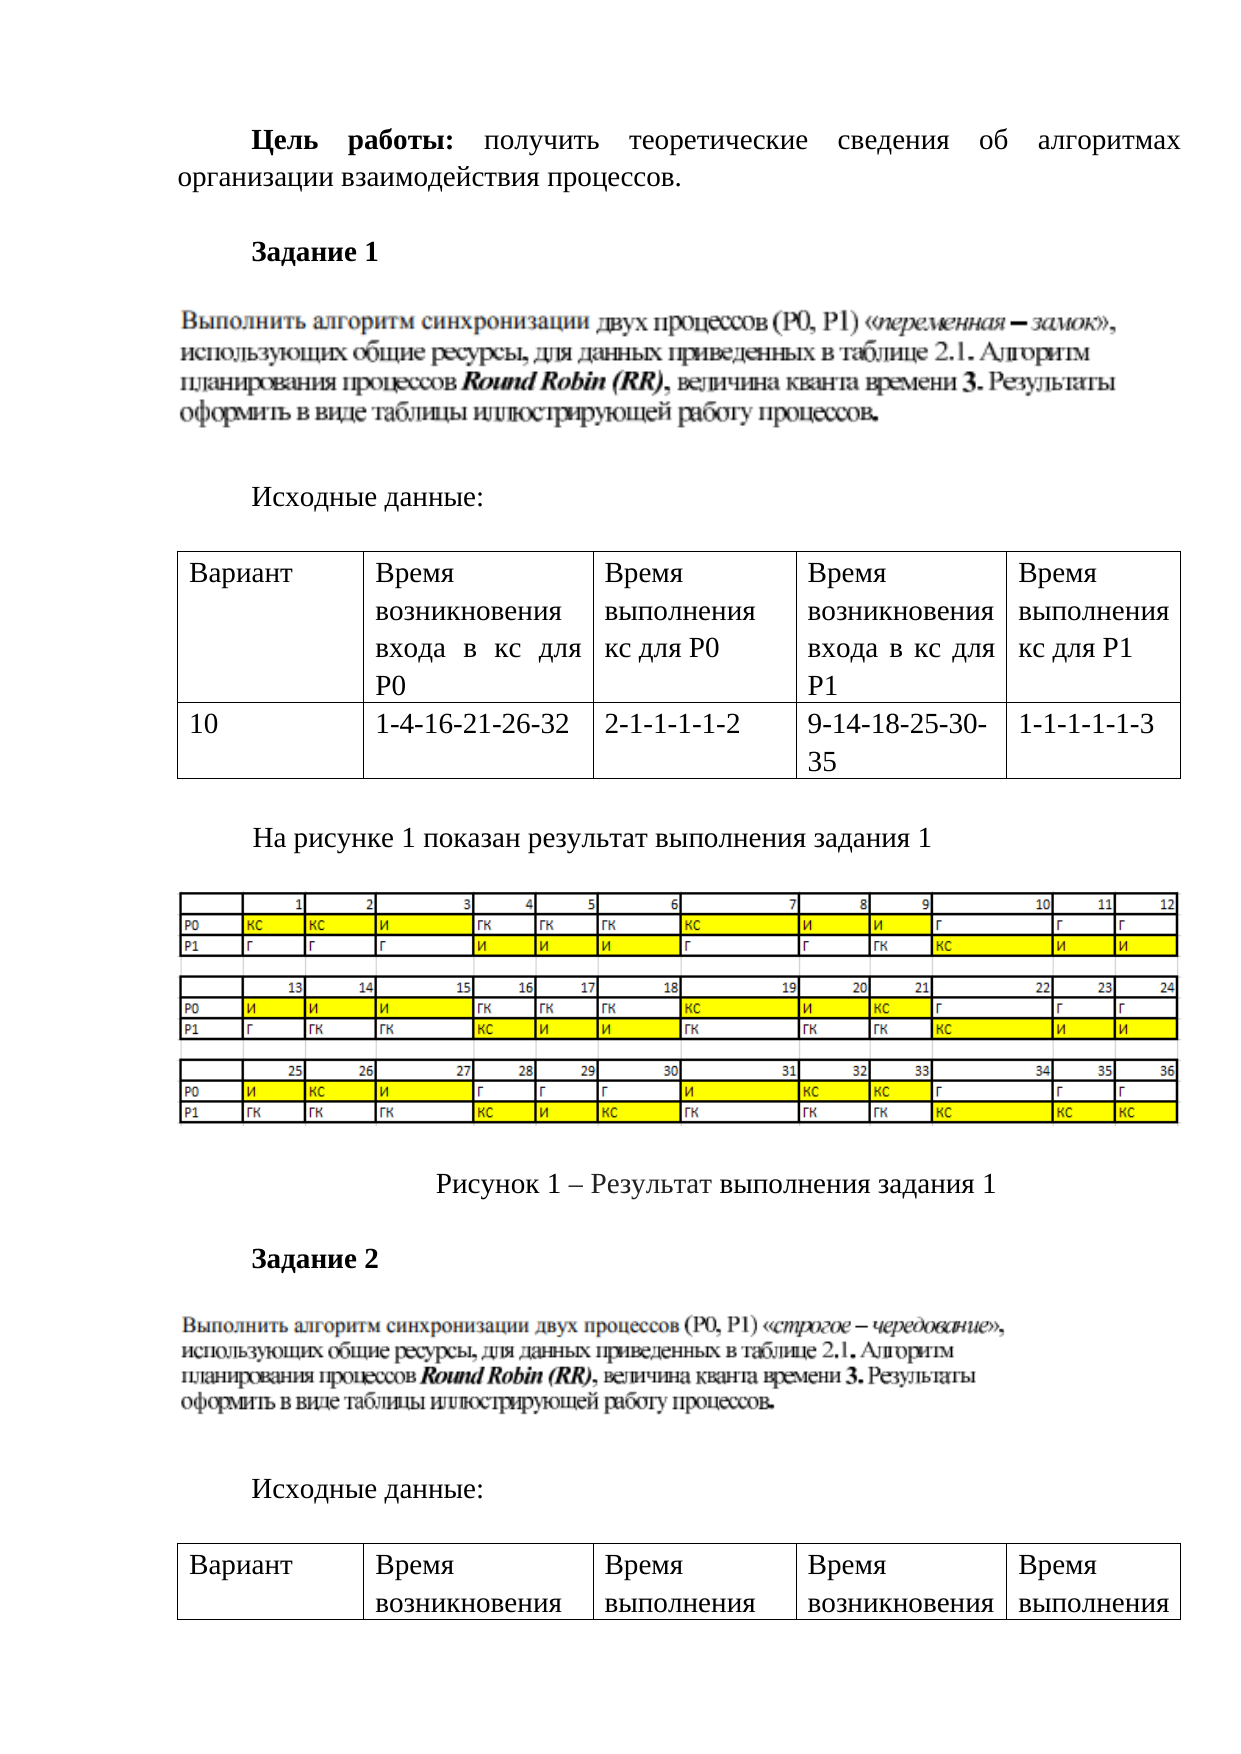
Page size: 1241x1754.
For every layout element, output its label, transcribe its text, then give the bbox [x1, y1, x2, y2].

table_cell 1-1-1-1-1-3 [1007, 703, 1180, 778]
table_header Время выполнения кс для Р1 [1007, 552, 1180, 702]
text Исходные данные: [177, 1467, 1181, 1505]
text Задание 2 [177, 1238, 1181, 1275]
table_header Вариант [178, 552, 363, 702]
text Рисунок 1 – Результат выполнения задания 1 [177, 1163, 1181, 1200]
picture [177, 305, 1162, 439]
table_header Вариант [178, 1544, 363, 1618]
table_cell 9-14-18-25-30-35 [797, 703, 1006, 778]
table_cell 1-4-16-21-26-32 [364, 703, 593, 778]
table_cell 10 [178, 703, 363, 778]
picture [177, 891, 1182, 1126]
text На рисунке 1 показан результат выполнения задания 1 [177, 816, 1181, 854]
picture [177, 1312, 1037, 1430]
text Цель работы: получить теоретические сведения об алгоритмах организации взаимодействия процессов. [177, 118, 1181, 193]
table_header Время выполнения кс для Р0 [594, 552, 796, 702]
text Задание 1 [177, 231, 1181, 268]
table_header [594, 1544, 796, 1618]
table_cell 2-1-1-1-1-2 [594, 703, 796, 778]
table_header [797, 1544, 1006, 1618]
table_header Время возникновения входа в кс для Р1 [797, 552, 1006, 702]
table_header Время возникновения входа в кс для Р0 [364, 552, 593, 702]
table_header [1007, 1544, 1180, 1618]
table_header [364, 1544, 593, 1618]
text Исходные данные: [177, 476, 1181, 513]
